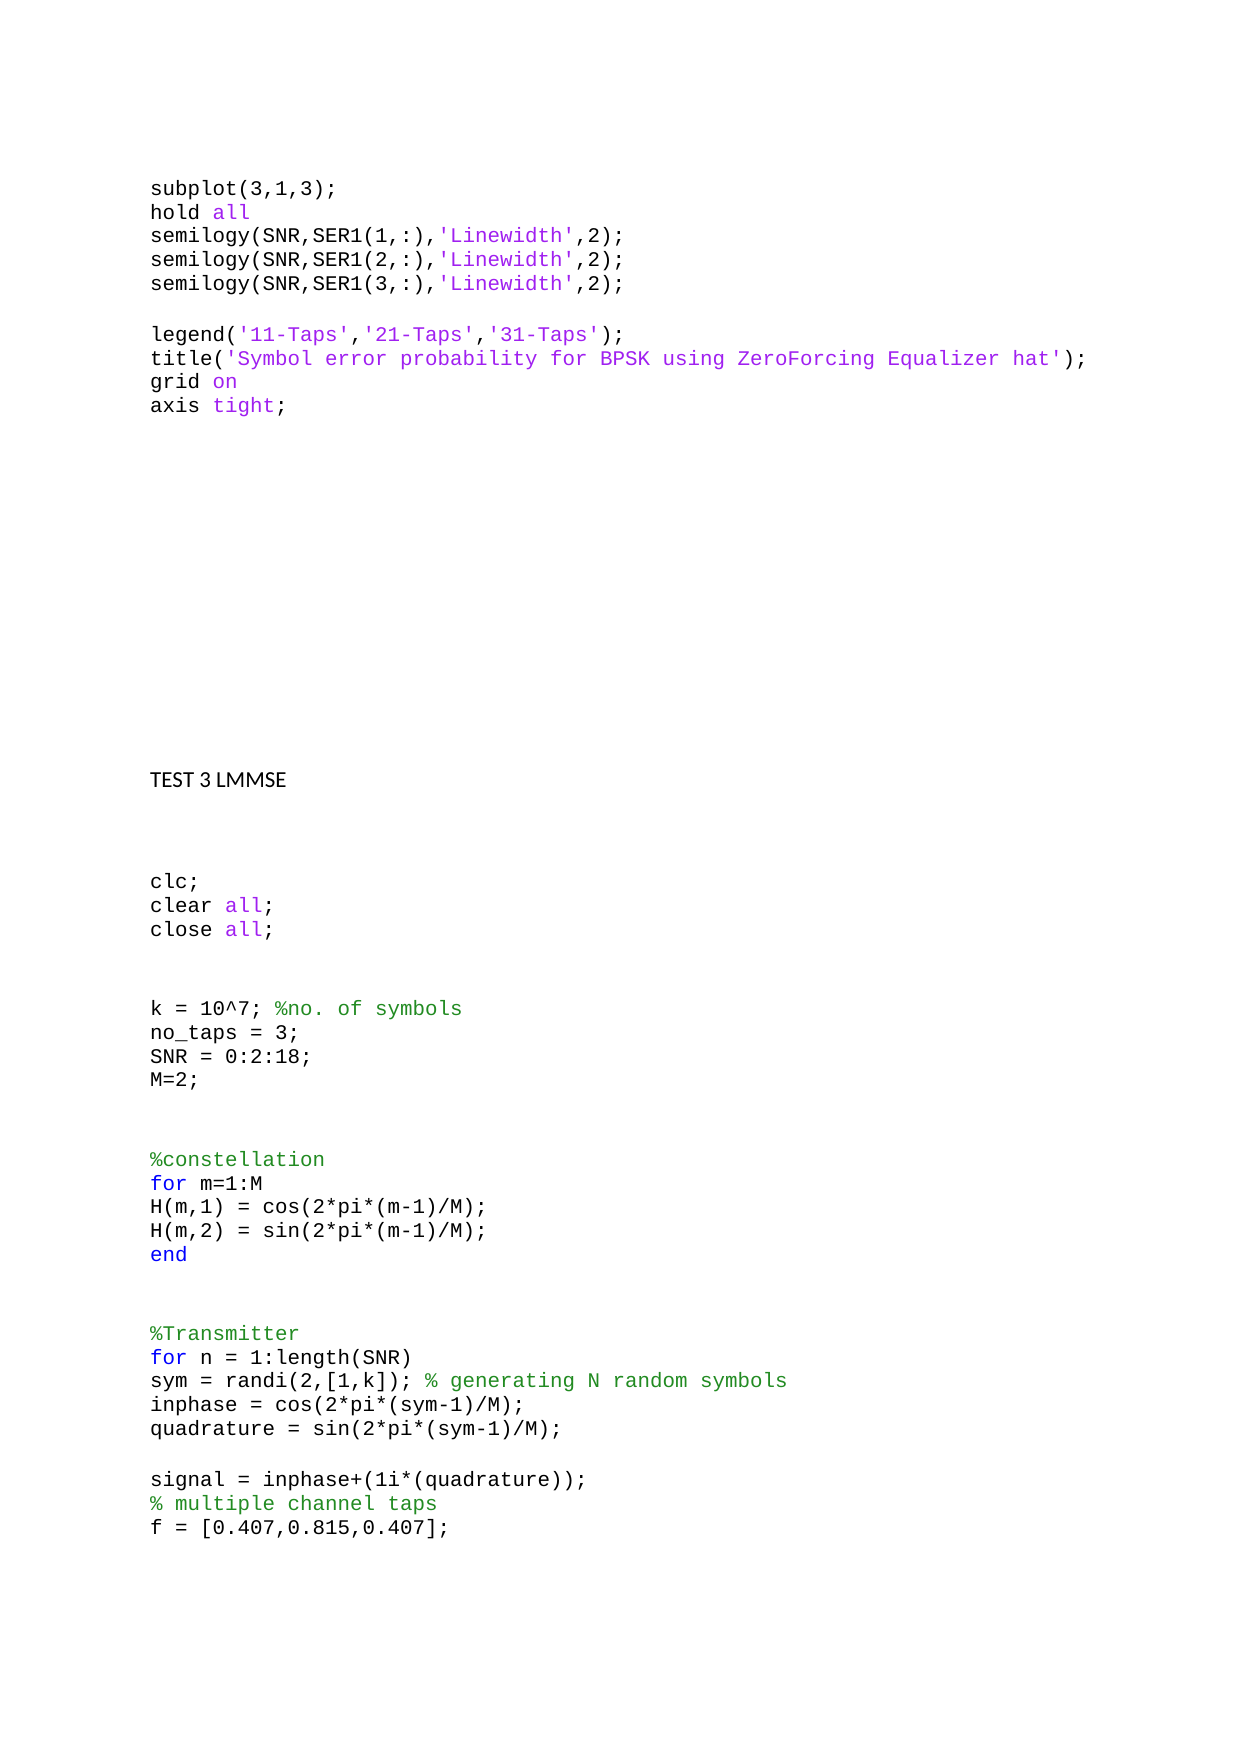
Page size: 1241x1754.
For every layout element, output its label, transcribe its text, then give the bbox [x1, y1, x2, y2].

text % multiple channel taps [150, 1493, 1090, 1517]
text subplot(3,1,3); [150, 178, 1090, 202]
text semilogy(SNR,SER1(3,:),'Linewidth',2); [150, 273, 1090, 296]
text signal = inphase+(1i*(quadrature)); [150, 1469, 1090, 1493]
text end [150, 1243, 1090, 1267]
text sym = randi(2,[1,k]); % generating N random symbols [150, 1371, 1090, 1394]
text hold all [150, 202, 1090, 225]
text k = 10^7; %no. of symbols [150, 998, 1090, 1022]
text clear all; [150, 895, 1090, 919]
text grid on [150, 372, 1090, 395]
text clc; [150, 871, 1090, 895]
text quadrature = sin(2*pi*(sym-1)/M); [150, 1418, 1090, 1441]
text TEST 3 LMMSE [150, 765, 1090, 793]
text semilogy(SNR,SER1(2,:),'Linewidth',2); [150, 249, 1090, 273]
text for n = 1:length(SNR) [150, 1347, 1090, 1371]
text no_taps = 3; [150, 1022, 1090, 1046]
text H(m,1) = cos(2*pi*(m-1)/M); [150, 1196, 1090, 1220]
text axis tight; [150, 395, 1090, 419]
text H(m,2) = sin(2*pi*(m-1)/M); [150, 1220, 1090, 1243]
text legend('11-Taps','21-Taps','31-Taps'); [150, 324, 1090, 348]
text f = [0.407,0.815,0.407]; [150, 1517, 1090, 1540]
text title('Symbol error probability for BPSK using ZeroForcing Equalizer hat'); [150, 348, 1090, 372]
text %constellation [150, 1149, 1090, 1173]
text inphase = cos(2*pi*(sym-1)/M); [150, 1394, 1090, 1418]
text close all; [150, 919, 1090, 942]
text %Transmitter [150, 1323, 1090, 1347]
text semilogy(SNR,SER1(1,:),'Linewidth',2); [150, 225, 1090, 249]
text SNR = 0:2:18; [150, 1046, 1090, 1069]
text M=2; [150, 1069, 1090, 1093]
text for m=1:M [150, 1173, 1090, 1196]
